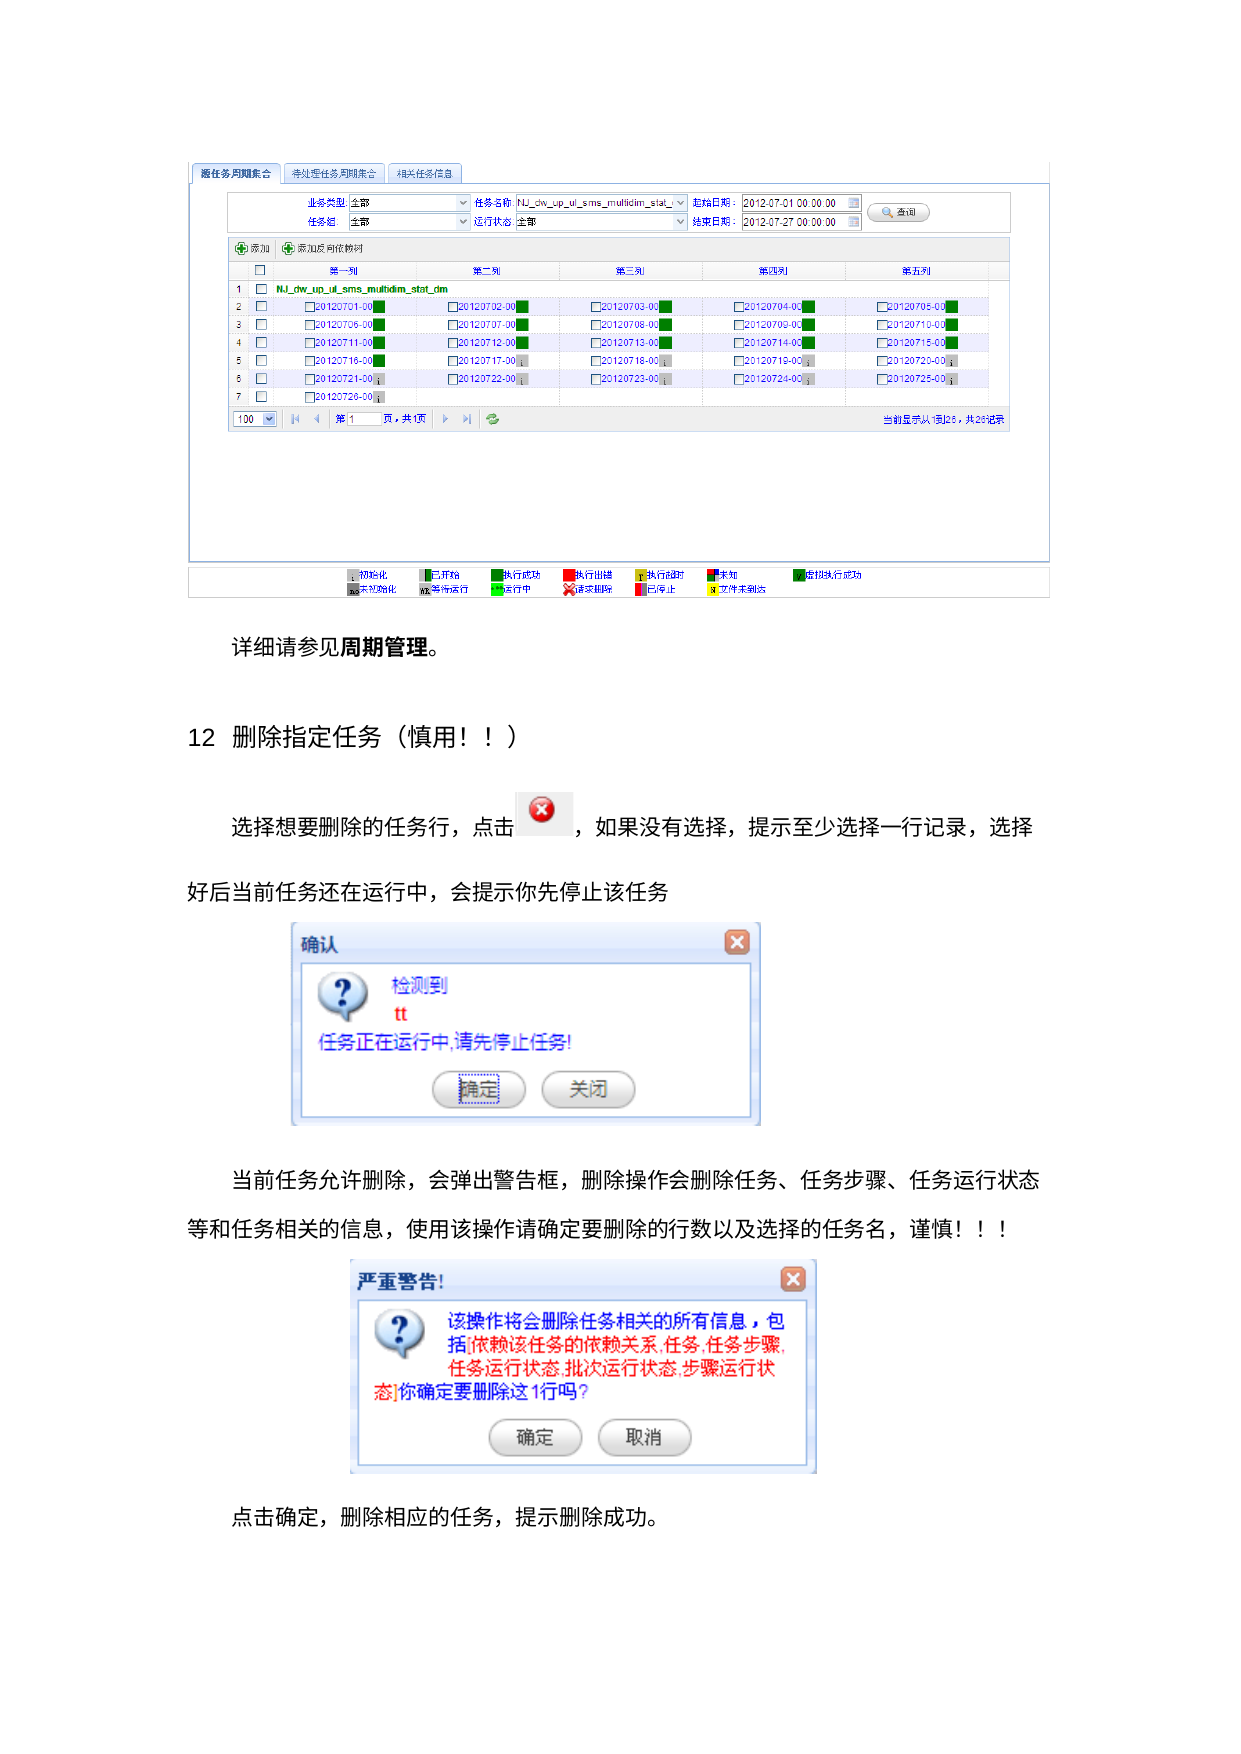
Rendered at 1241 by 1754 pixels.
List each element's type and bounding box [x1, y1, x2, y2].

picture [350, 1259, 817, 1474]
table_header [176, 162, 1064, 1545]
picture [187, 162, 1053, 600]
picture [290, 922, 761, 1126]
picture [515, 792, 574, 836]
